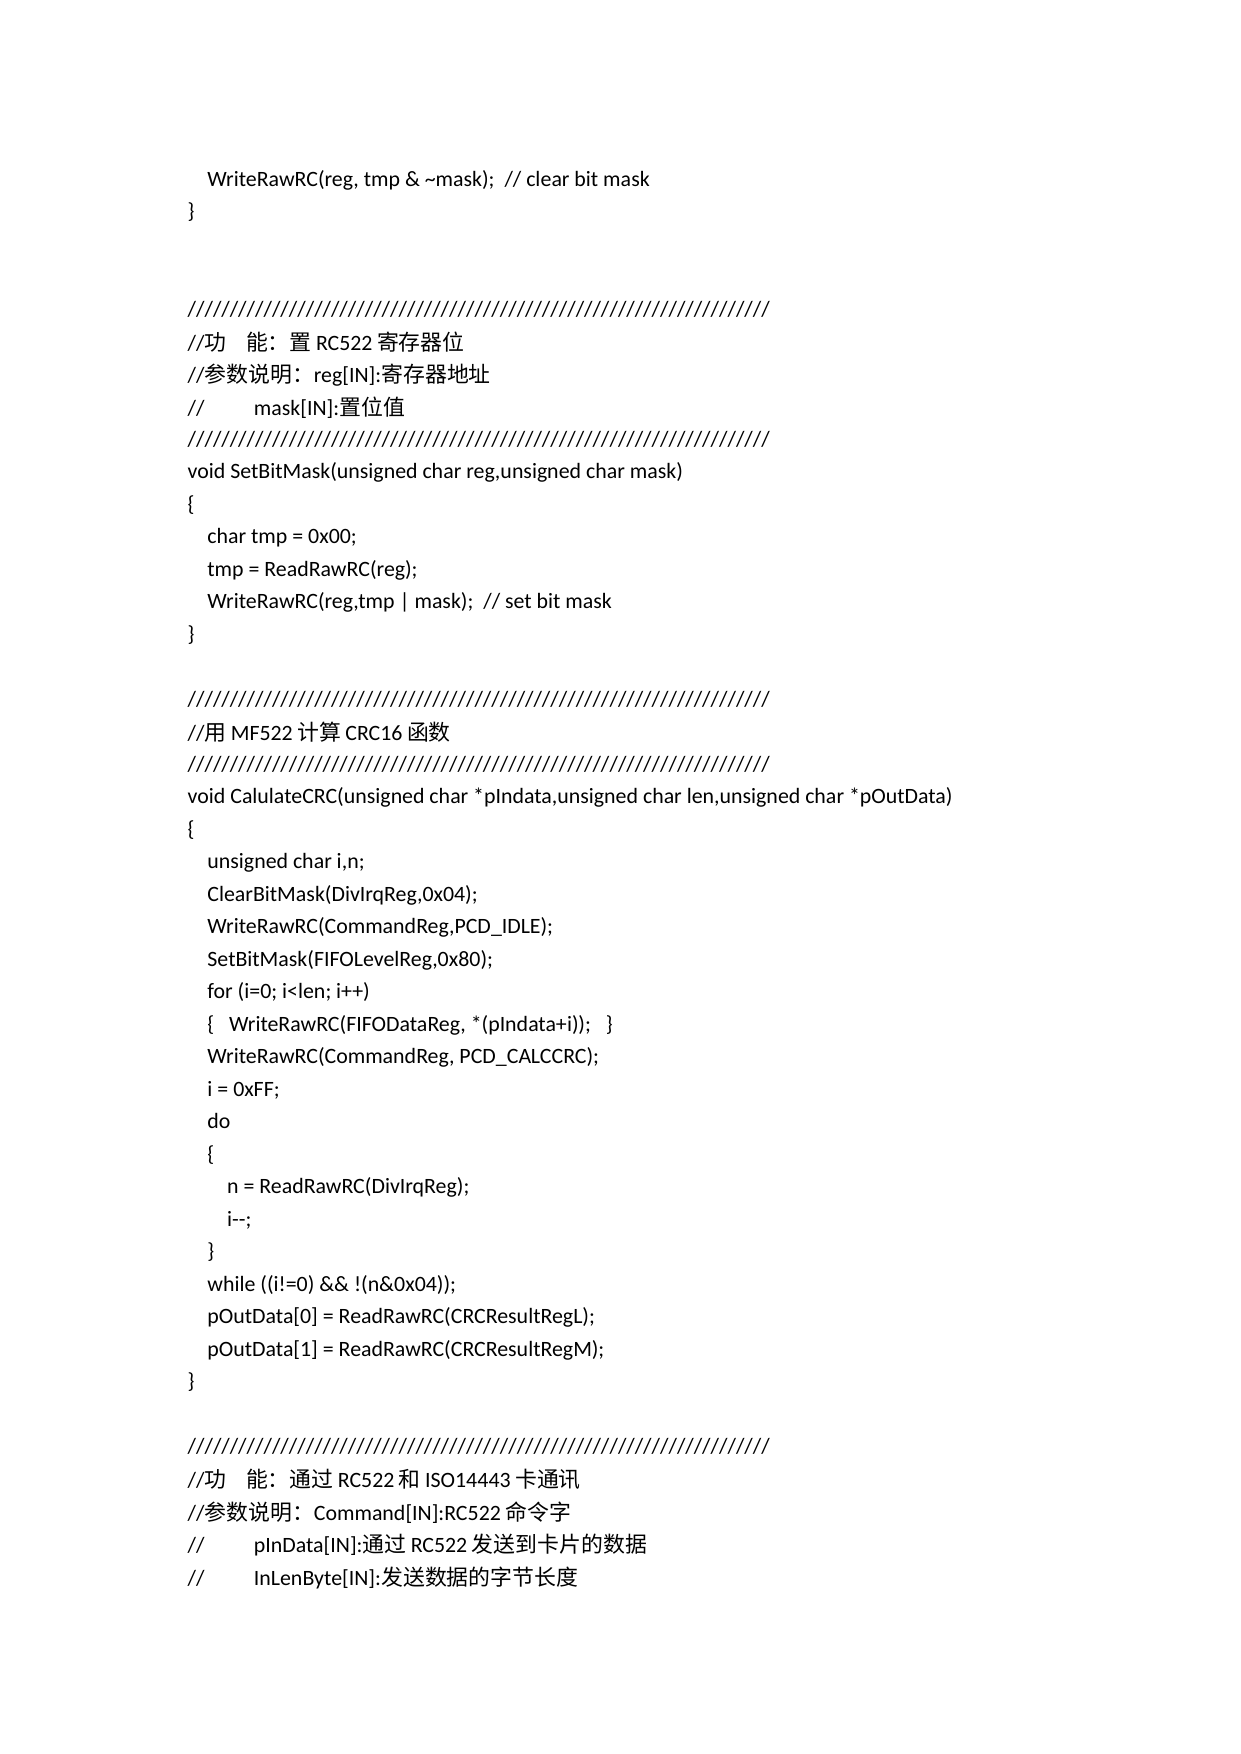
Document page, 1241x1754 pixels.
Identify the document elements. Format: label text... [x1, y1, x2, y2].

text unsigned char i,n; [187, 844, 1053, 877]
text WriteRawRC(CommandReg, PCD_CALCCRC); [187, 1039, 1053, 1072]
text pOutData[1] = ReadRawRC(CRCResultRegM); [187, 1332, 1053, 1364]
text WriteRawRC(reg, tmp & ~mask); // clear bit mask [187, 162, 1053, 194]
text ///////////////////////////////////////////////////////////////////// [187, 747, 1053, 779]
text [187, 1429, 1053, 1462]
text i--; [187, 1202, 1053, 1234]
text { WriteRawRC(FIFODataReg, *(pIndata+i)); } [187, 1007, 1053, 1039]
text n = ReadRawRC(DivIrqReg); [187, 1169, 1053, 1202]
text do [187, 1104, 1053, 1137]
text tmp = ReadRawRC(reg); [187, 552, 1053, 584]
text //参数说明：reg[IN]:寄存器地址 [187, 357, 1053, 389]
text ///////////////////////////////////////////////////////////////////// [187, 422, 1053, 454]
text //参数说明：Command[IN]:RC522命令字 [187, 1494, 1053, 1527]
text } [187, 1364, 1053, 1397]
text while ((i!=0) && !(n&0x04)); [187, 1267, 1053, 1299]
text WriteRawRC(reg,tmp | mask); // set bit mask [187, 584, 1053, 617]
text //用MF522计算CRC16函数 [187, 714, 1053, 747]
text void CalulateCRC(unsigned char *pIndata,unsigned char len,unsigned char *pOutData) [187, 779, 1053, 812]
text ClearBitMask(DivIrqReg,0x04); [187, 877, 1053, 909]
text // pInData[IN]:通过RC522发送到卡片的数据 [187, 1527, 1053, 1559]
text //功 能：通过RC522和ISO14443卡通讯 [187, 1462, 1053, 1494]
text WriteRawRC(CommandReg,PCD_IDLE); [187, 909, 1053, 942]
text for (i=0; i<len; i++) [187, 974, 1053, 1007]
text //功 能：置RC522寄存器位 [187, 324, 1053, 357]
text SetBitMask(FIFOLevelReg,0x80); [187, 942, 1053, 974]
text char tmp = 0x00; [187, 519, 1053, 552]
text pOutData[0] = ReadRawRC(CRCResultRegL); [187, 1299, 1053, 1332]
text } [187, 194, 1053, 227]
text { [187, 812, 1053, 844]
text void SetBitMask(unsigned char reg,unsigned char mask) [187, 454, 1053, 487]
text i = 0xFF; [187, 1072, 1053, 1104]
text } [187, 617, 1053, 649]
text { [187, 1137, 1053, 1169]
text // mask[IN]:置位值 [187, 389, 1053, 422]
text { [187, 487, 1053, 519]
text // InLenByte[IN]:发送数据的字节长度 [187, 1559, 1053, 1592]
text ///////////////////////////////////////////////////////////////////// [187, 682, 1053, 714]
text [187, 292, 1053, 324]
text } [187, 1234, 1053, 1267]
